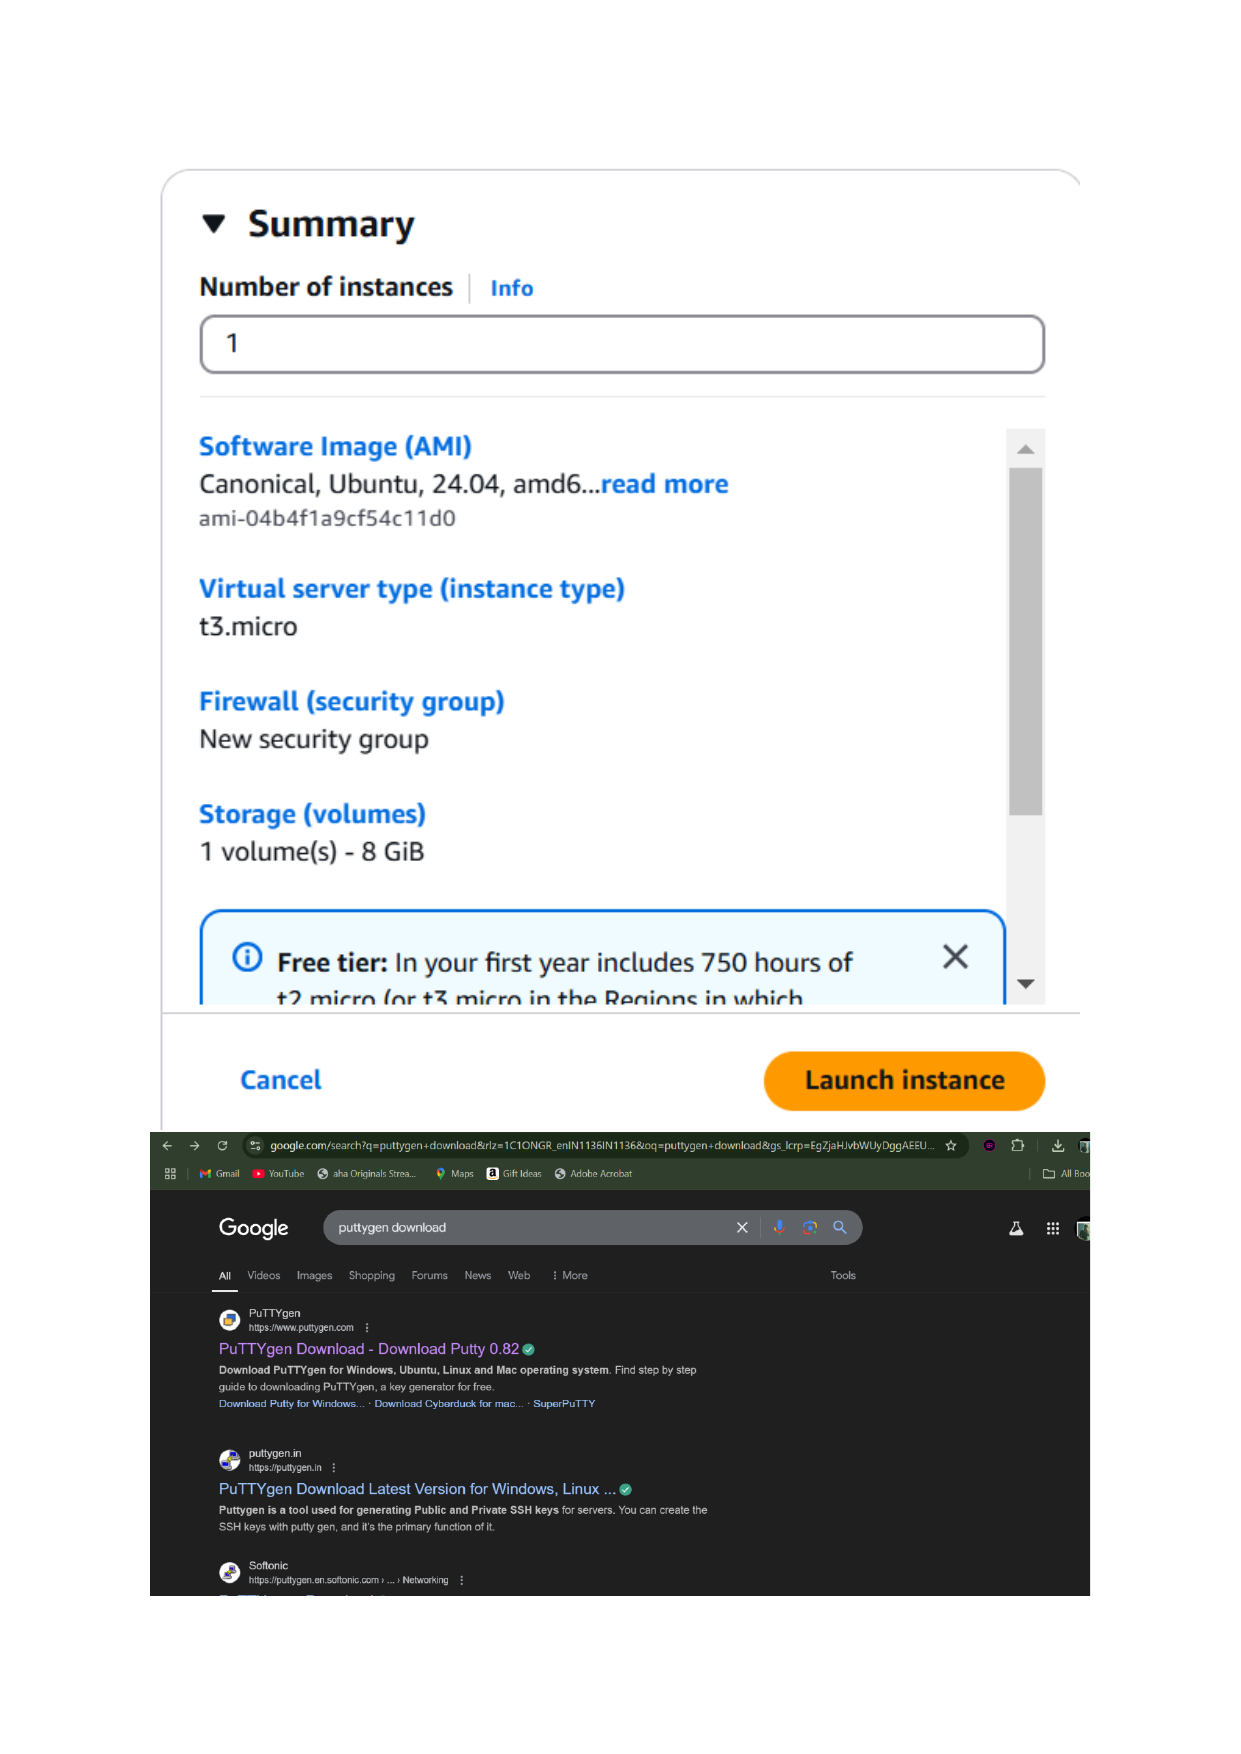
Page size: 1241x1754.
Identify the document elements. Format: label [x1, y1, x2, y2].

picture [150, 150, 1080, 1130]
picture [150, 1132, 1091, 1596]
